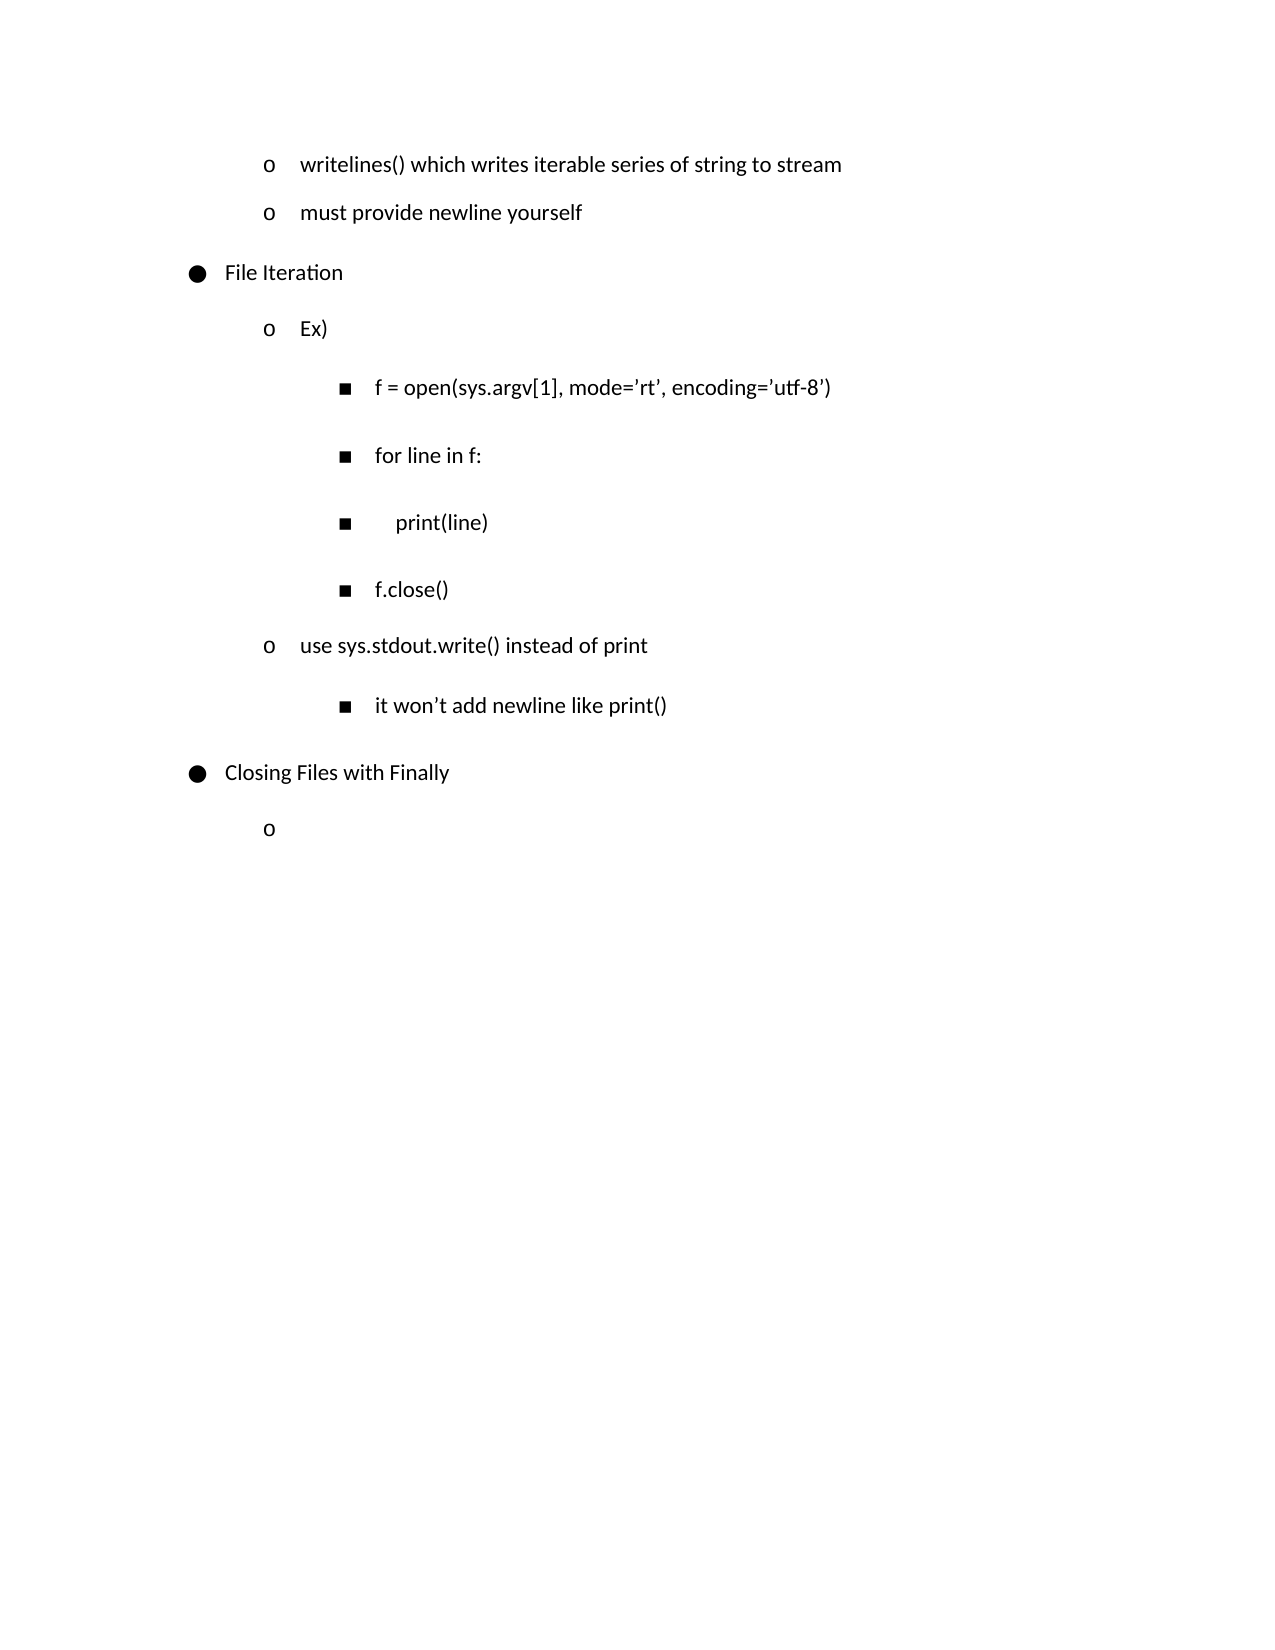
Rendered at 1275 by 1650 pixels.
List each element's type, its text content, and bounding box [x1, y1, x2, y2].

list Ex) [262, 314, 1125, 343]
list f.close() [337, 564, 1125, 611]
list use sys.stdout.write() instead of print [262, 631, 1125, 661]
list Closing Files with Finally [187, 747, 1125, 794]
list must provide newline yourself [262, 198, 1125, 227]
list print(line) [337, 497, 1125, 543]
list writelines() which writes iterable series of string to stream [262, 150, 1125, 179]
list for line in f: [337, 429, 1125, 476]
list it won’t add newline like print() [337, 679, 1125, 726]
list File Iteration [187, 246, 1125, 293]
list f = open(sys.argv[1], mode=’rt’, encoding=’utf-8’) [337, 362, 1125, 409]
